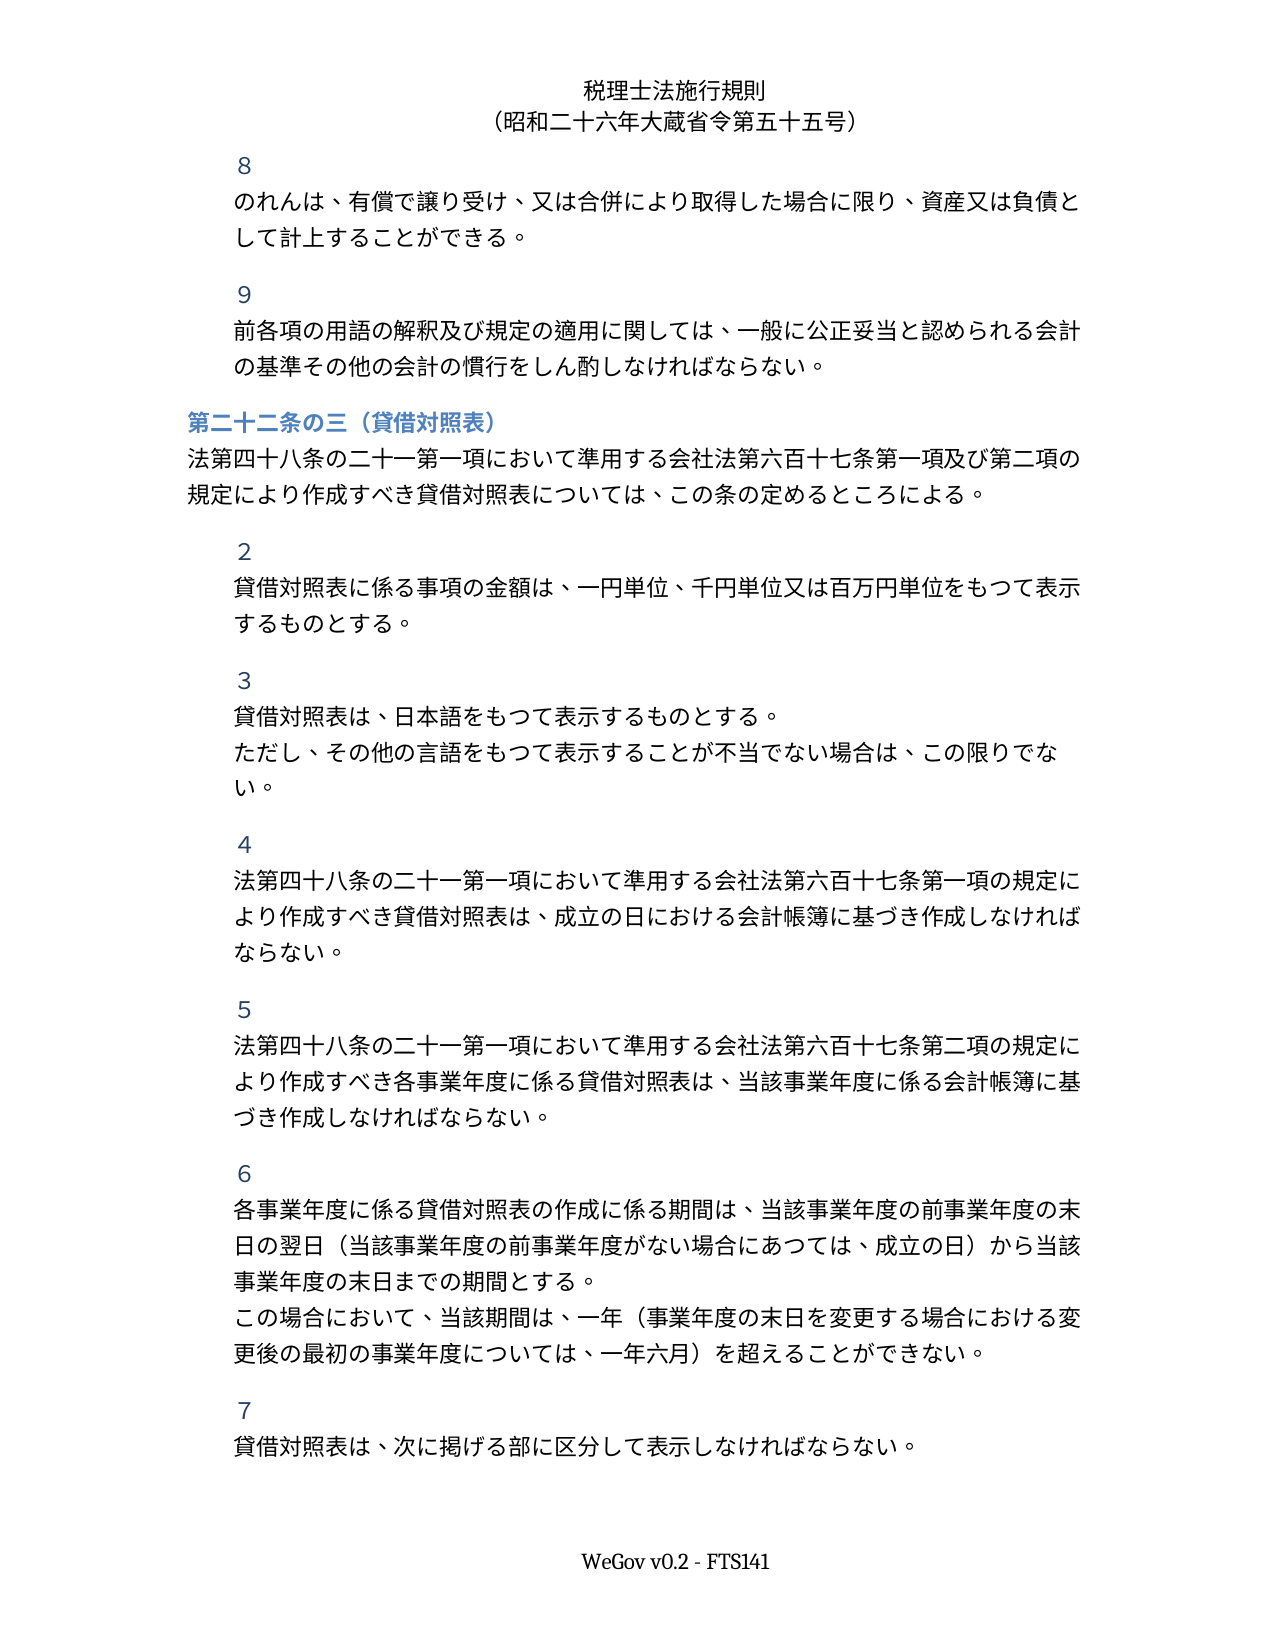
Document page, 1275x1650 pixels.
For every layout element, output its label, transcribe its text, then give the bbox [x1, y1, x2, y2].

subtitle 第二十二条の三（貸借対照表） [187, 407, 1087, 438]
text 法第四十八条の二十一第一項において準用する会社法第六百十七条第二項の規定により作成すべき各事業年度に係る貸借対照表は、当該事業年度に係る会計帳簿に基づき作成しなければならない。 [233, 1030, 1087, 1133]
subtitle ６ [233, 1158, 1087, 1189]
subtitle ２ [233, 536, 1087, 567]
text 貸借対照表は、日本語をもつて表示するものとする。 ただし、その他の言語をもつて表示することが不当でない場合は、この限りでない。 [233, 701, 1087, 804]
subtitle ４ [233, 829, 1087, 860]
text 法第四十八条の二十一第一項において準用する会社法第六百十七条第一項及び第二項の規定により作成すべき貸借対照表については、この条の定めるところによる。 [187, 443, 1087, 510]
subtitle ５ [233, 994, 1087, 1025]
text 貸借対照表に係る事項の金額は、一円単位、千円単位又は百万円単位をもつて表示するものとする。 [233, 572, 1087, 639]
text のれんは、有償で譲り受け、又は合併により取得した場合に限り、資産又は負債として計上することができる。 [233, 186, 1087, 253]
subtitle ３ [233, 664, 1087, 696]
text 各事業年度に係る貸借対照表の作成に係る期間は、当該事業年度の前事業年度の末日の翌日（当該事業年度の前事業年度がない場合にあつては、成立の日）から当該事業年度の末日までの期間とする。 この場合において、当該期間は、一年（事業年度の末日を変更する場合における変更後の最初の事業年度については、一年六月）を超えることができない。 [233, 1194, 1087, 1369]
text 貸借対照表は、次に掲げる部に区分して表示しなければならない。 [233, 1431, 1087, 1462]
subtitle ８ [233, 150, 1087, 181]
text 法第四十八条の二十一第一項において準用する会社法第六百十七条第一項の規定により作成すべき貸借対照表は、成立の日における会計帳簿に基づき作成しなければならない。 [233, 865, 1087, 968]
subtitle ９ [233, 279, 1087, 310]
subtitle ７ [233, 1395, 1087, 1426]
text 前各項の用語の解釈及び規定の適用に関しては、一般に公正妥当と認められる会計の基準その他の会計の慣行をしん酌しなければならない。 [233, 314, 1087, 382]
